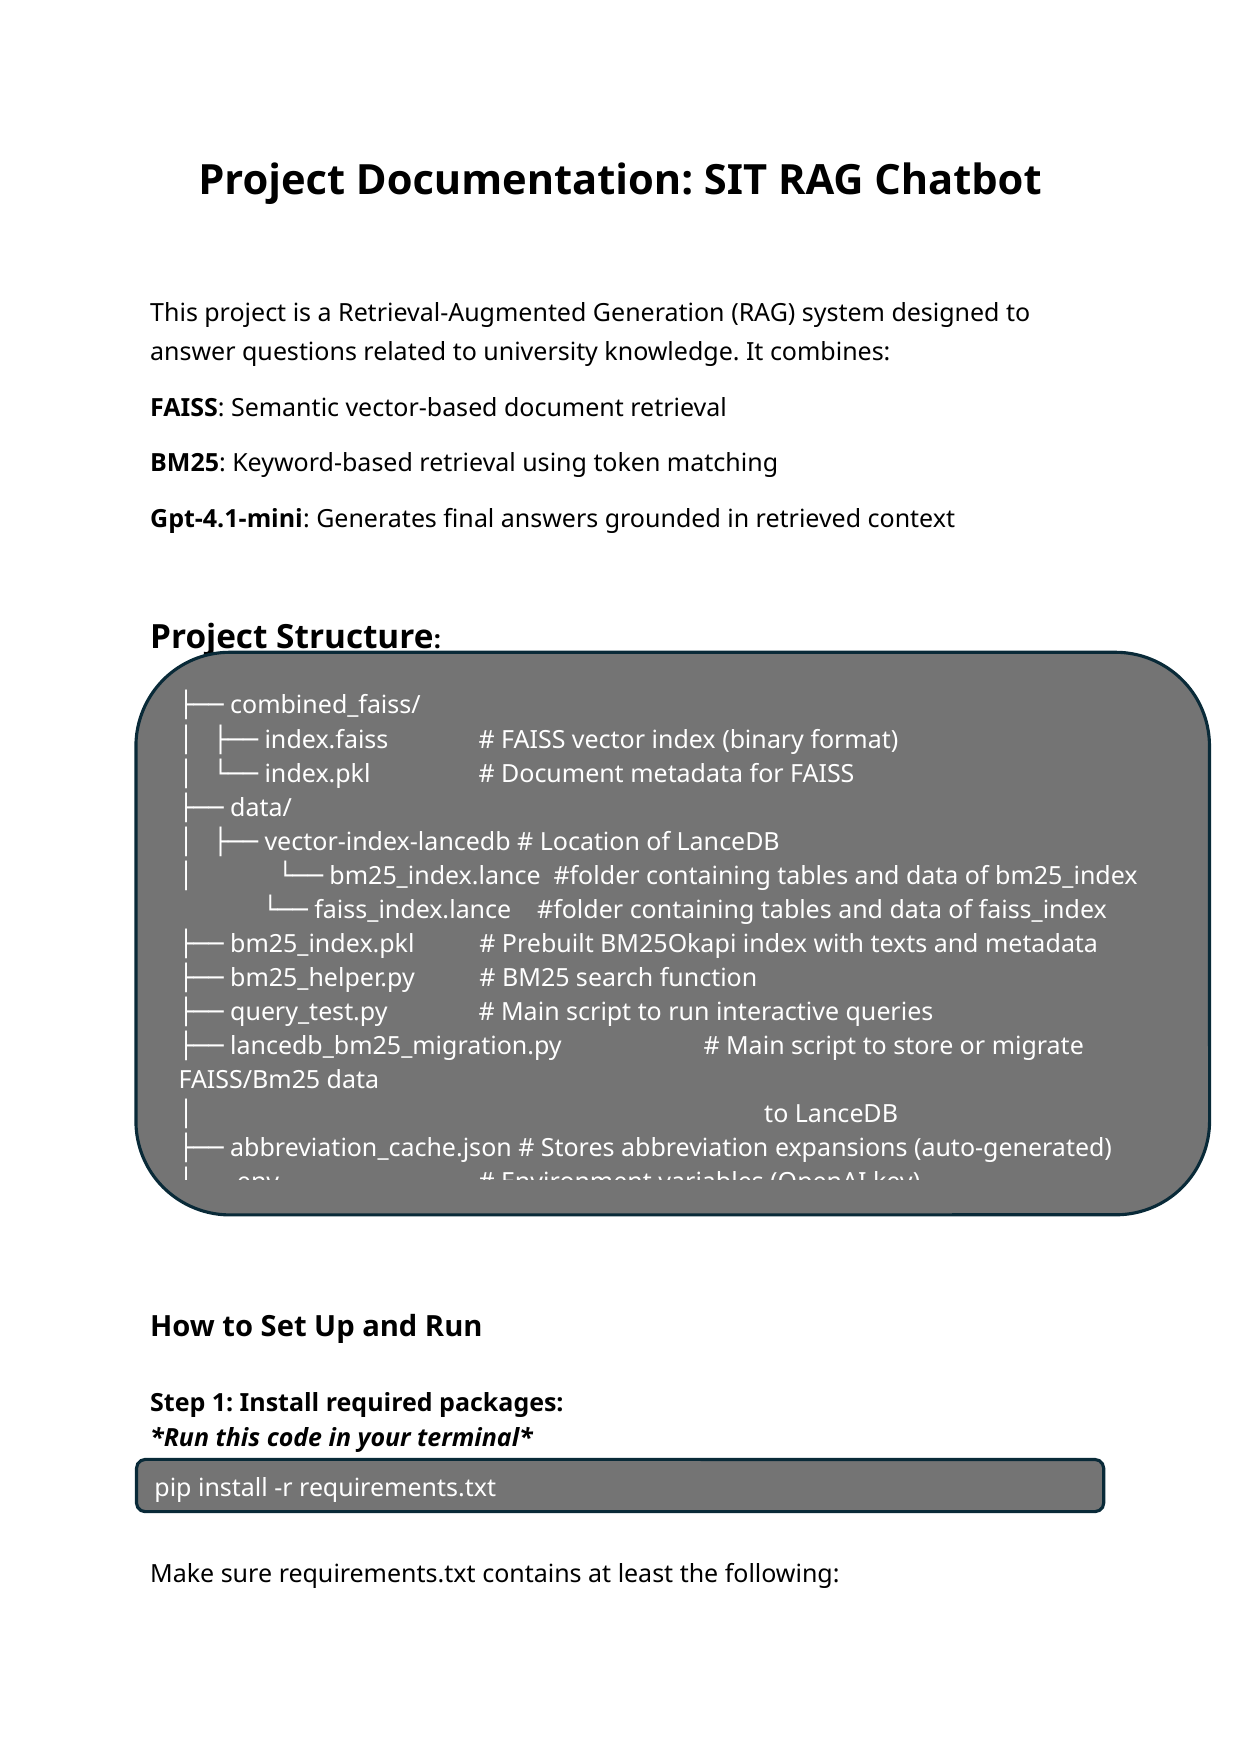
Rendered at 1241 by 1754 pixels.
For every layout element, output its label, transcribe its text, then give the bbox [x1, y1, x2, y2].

text Make sure requirements.txt contains at least the following: [150, 1555, 1090, 1589]
text How to Set Up and Run [150, 1306, 1090, 1345]
text FAISS: Semantic vector-based document retrieval [150, 389, 1090, 423]
text *Run this code in your terminal* [150, 1419, 1090, 1453]
text Gpt-4.1-mini: Generates final answers grounded in retrieved context [150, 501, 1090, 535]
text This project is a Retrieval-Augmented Generation (RAG) system designed to answer questions related to university knowledge. It combines: [150, 294, 1090, 367]
text Step 1: Install required packages: [150, 1385, 1090, 1419]
text Project Documentation: SIT RAG Chatbot [150, 150, 1090, 207]
text Project Structure: [150, 612, 1090, 658]
text BM25: Keyword-based retrieval using token matching [150, 445, 1090, 479]
